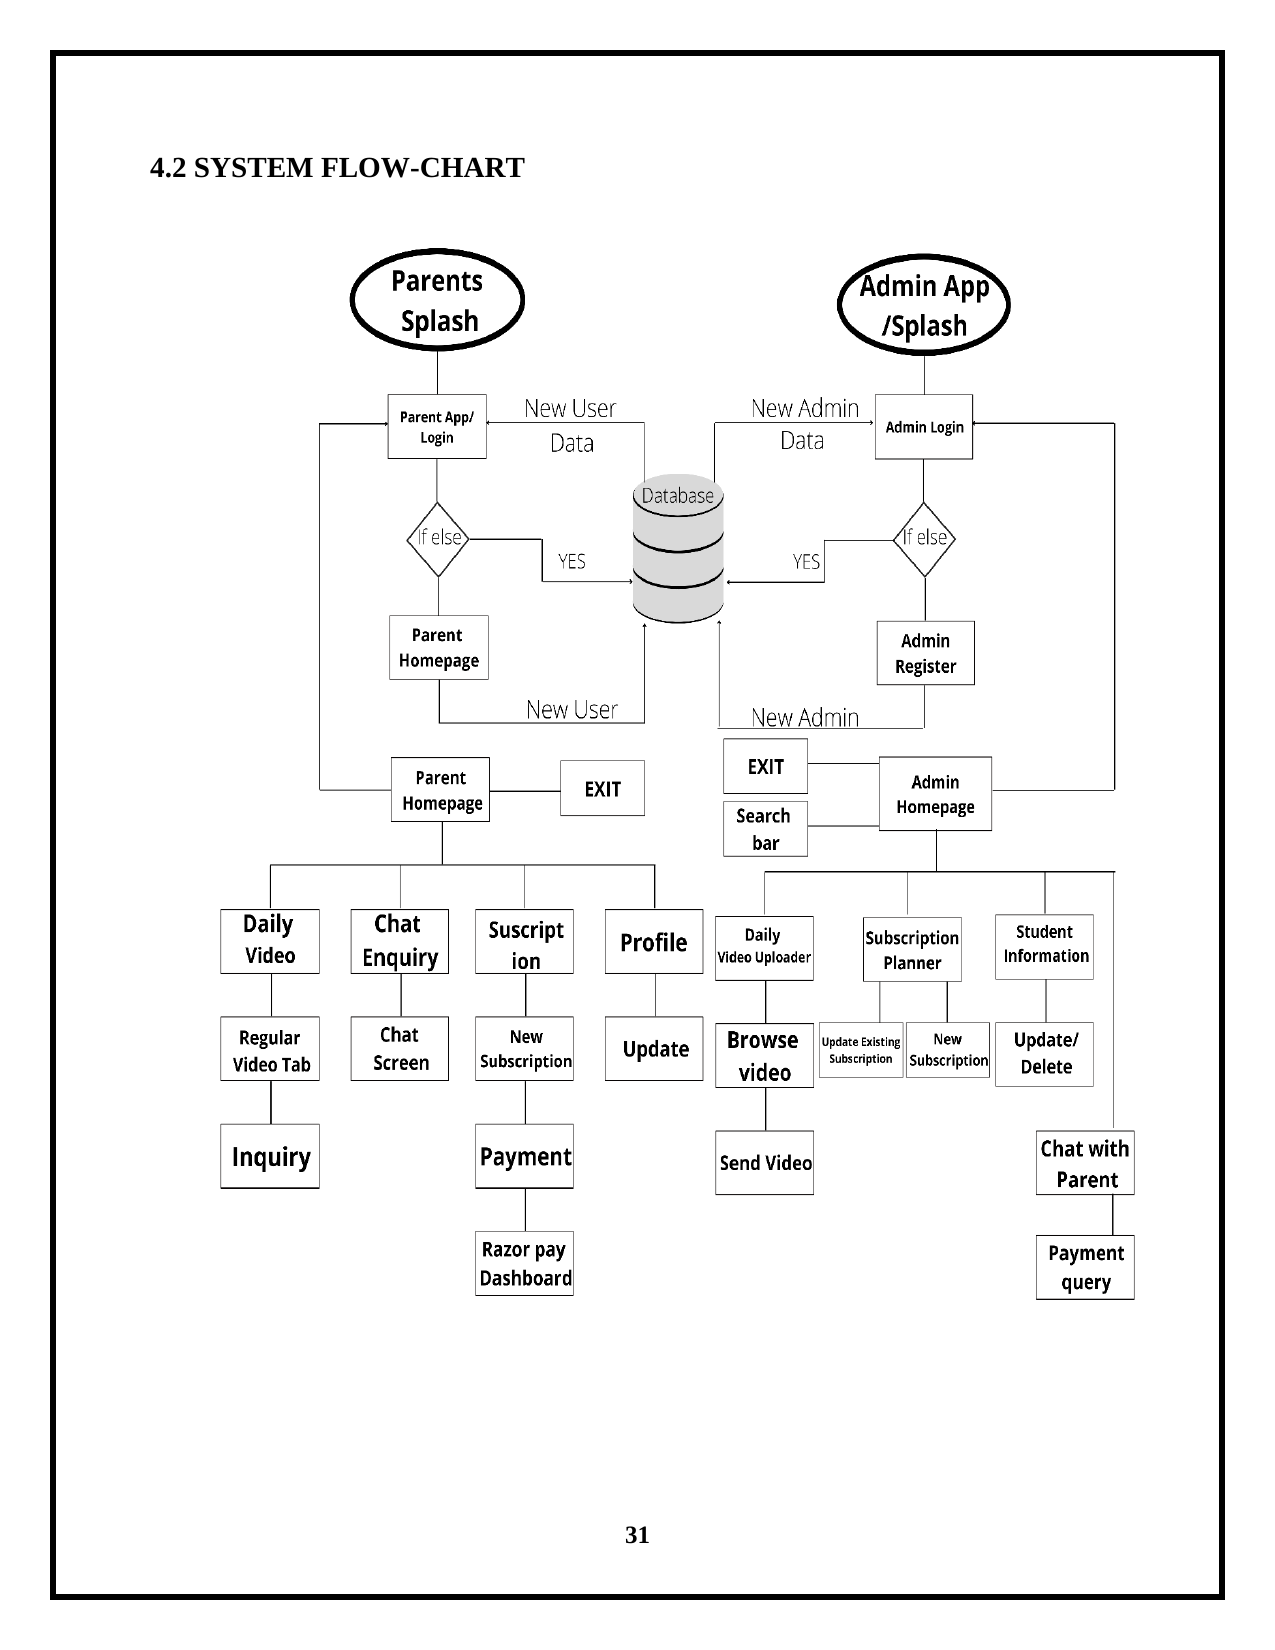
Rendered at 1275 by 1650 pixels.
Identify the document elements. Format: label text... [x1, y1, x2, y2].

text 4.2 SYSTEM FLOW-CHART [150, 150, 1125, 183]
picture [195, 200, 1143, 1341]
